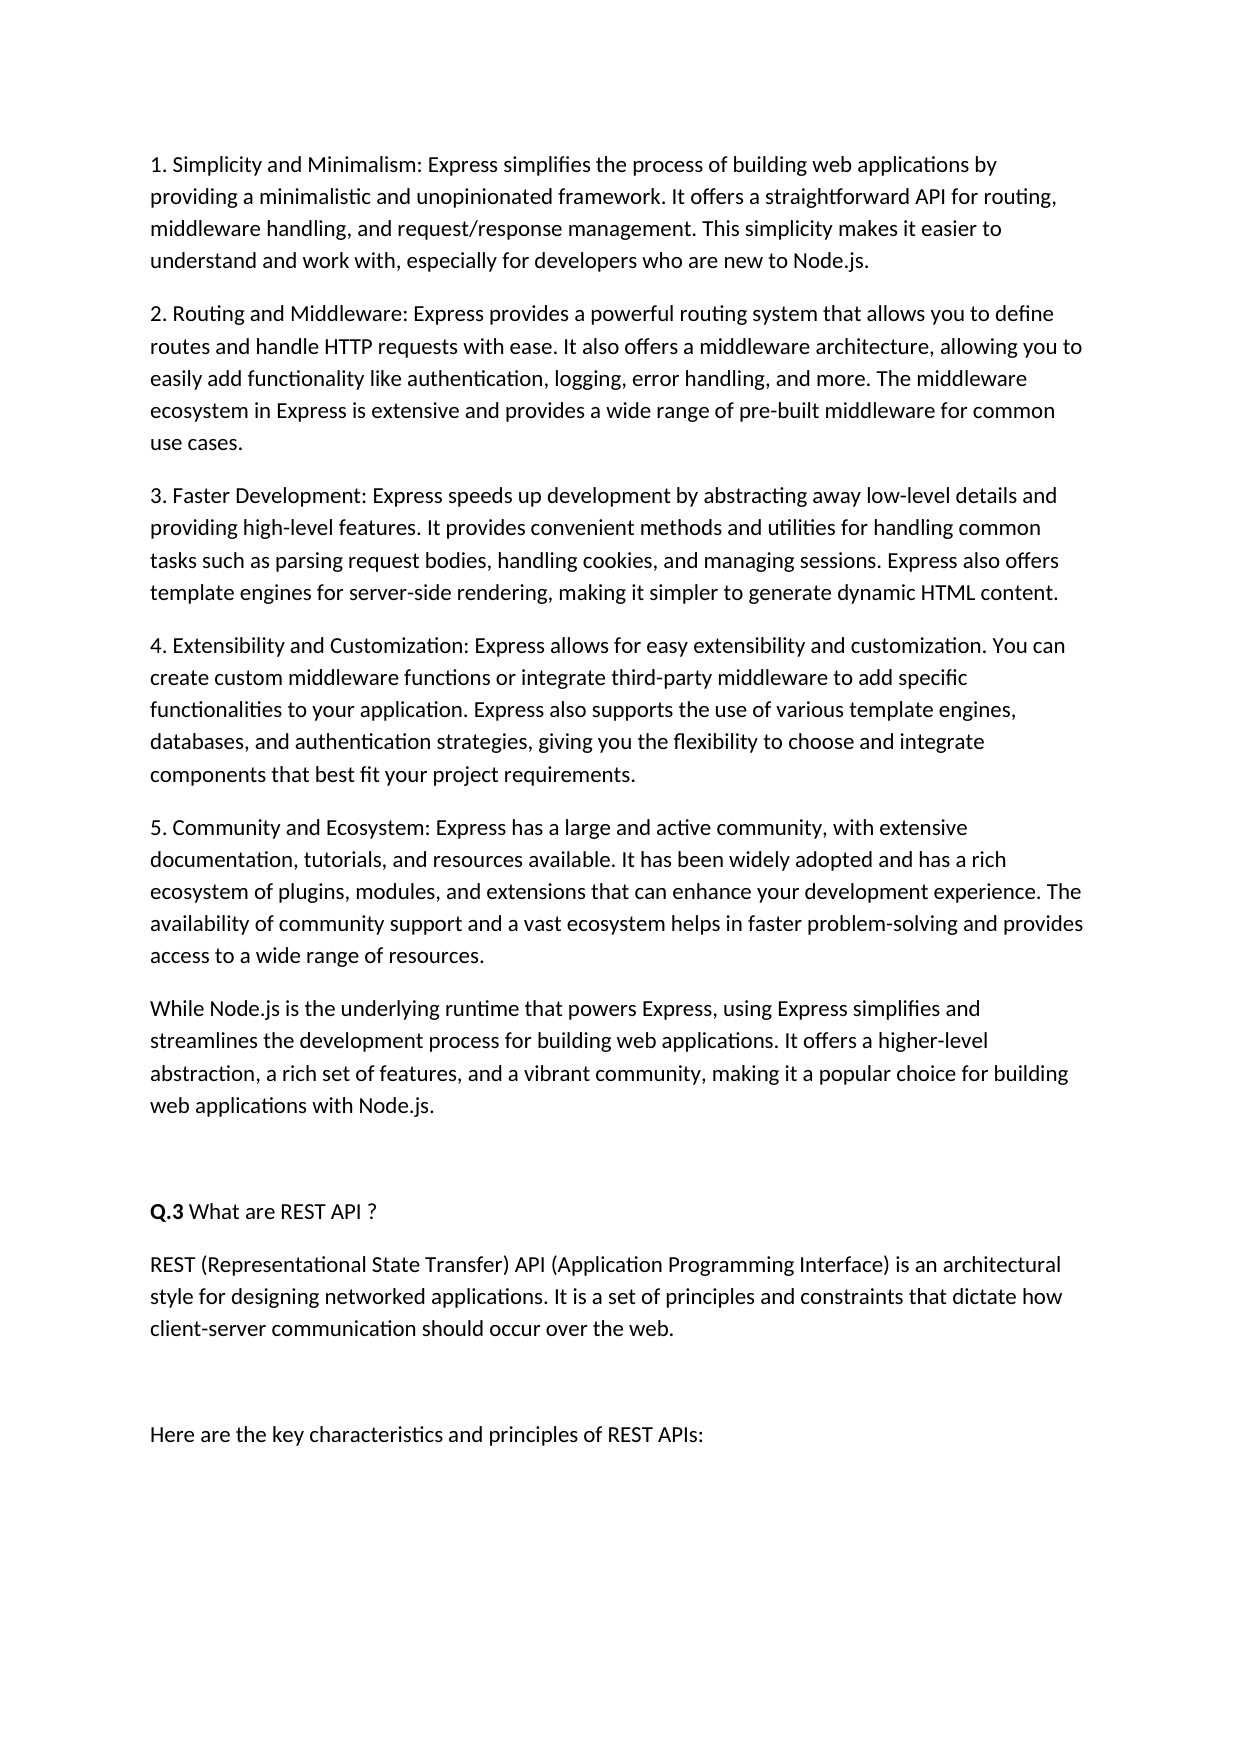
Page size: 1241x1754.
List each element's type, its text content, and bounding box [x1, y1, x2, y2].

text 5. Community and Ecosystem: Express has a large and active community, with extensive documentation, tutorials, and resources available. It has been widely adopted and has a rich ecosystem of plugins, modules, and extensions that can enhance your development experience. The availability of community support and a vast ecosystem helps in faster problem-solving and provides access to a wide range of resources. [150, 813, 1090, 969]
text 3. Faster Development: Express speeds up development by abstracting away low-level details and providing high-level features. It provides convenient methods and utilities for handling common tasks such as parsing request bodies, handling cookies, and managing sessions. Express also offers template engines for server-side rendering, making it simpler to generate dynamic HTML content. [150, 481, 1090, 606]
text While Node.js is the underlying runtime that powers Express, using Express simplifies and streamlines the development process for building web applications. It offers a higher-level abstraction, a rich set of features, and a vibrant community, making it a popular choice for building web applications with Node.js. [150, 994, 1090, 1119]
text REST (Representational State Transfer) API (Application Programming Interface) is an architectural style for designing networked applications. It is a set of principles and constraints that dictate how client-server communication should occur over the web. [150, 1250, 1090, 1342]
text 4. Extensibility and Customization: Express allows for easy extensibility and customization. You can create custom middleware functions or integrate third-party middleware to add specific functionalities to your application. Express also supports the use of various template engines, databases, and authentication strategies, giving you the flexibility to choose and integrate components that best fit your project requirements. [150, 631, 1090, 788]
text Q.3 What are REST API ? [150, 1197, 1090, 1225]
text 2. Routing and Middleware: Express provides a powerful routing system that allows you to define routes and handle HTTP requests with ease. It also offers a middleware architecture, allowing you to easily add functionality like authentication, logging, error handling, and more. The middleware ecosystem in Express is extensive and provides a wide range of pre-built middleware for common use cases. [150, 299, 1090, 456]
text Here are the key characteristics and principles of REST APIs: [150, 1421, 1090, 1448]
text 1. Simplicity and Minimalism: Express simplifies the process of building web applications by providing a minimalistic and unopinionated framework. It offers a straightforward API for routing, middleware handling, and request/response management. This simplicity makes it easier to understand and work with, especially for developers who are new to Node.js. [150, 150, 1090, 274]
